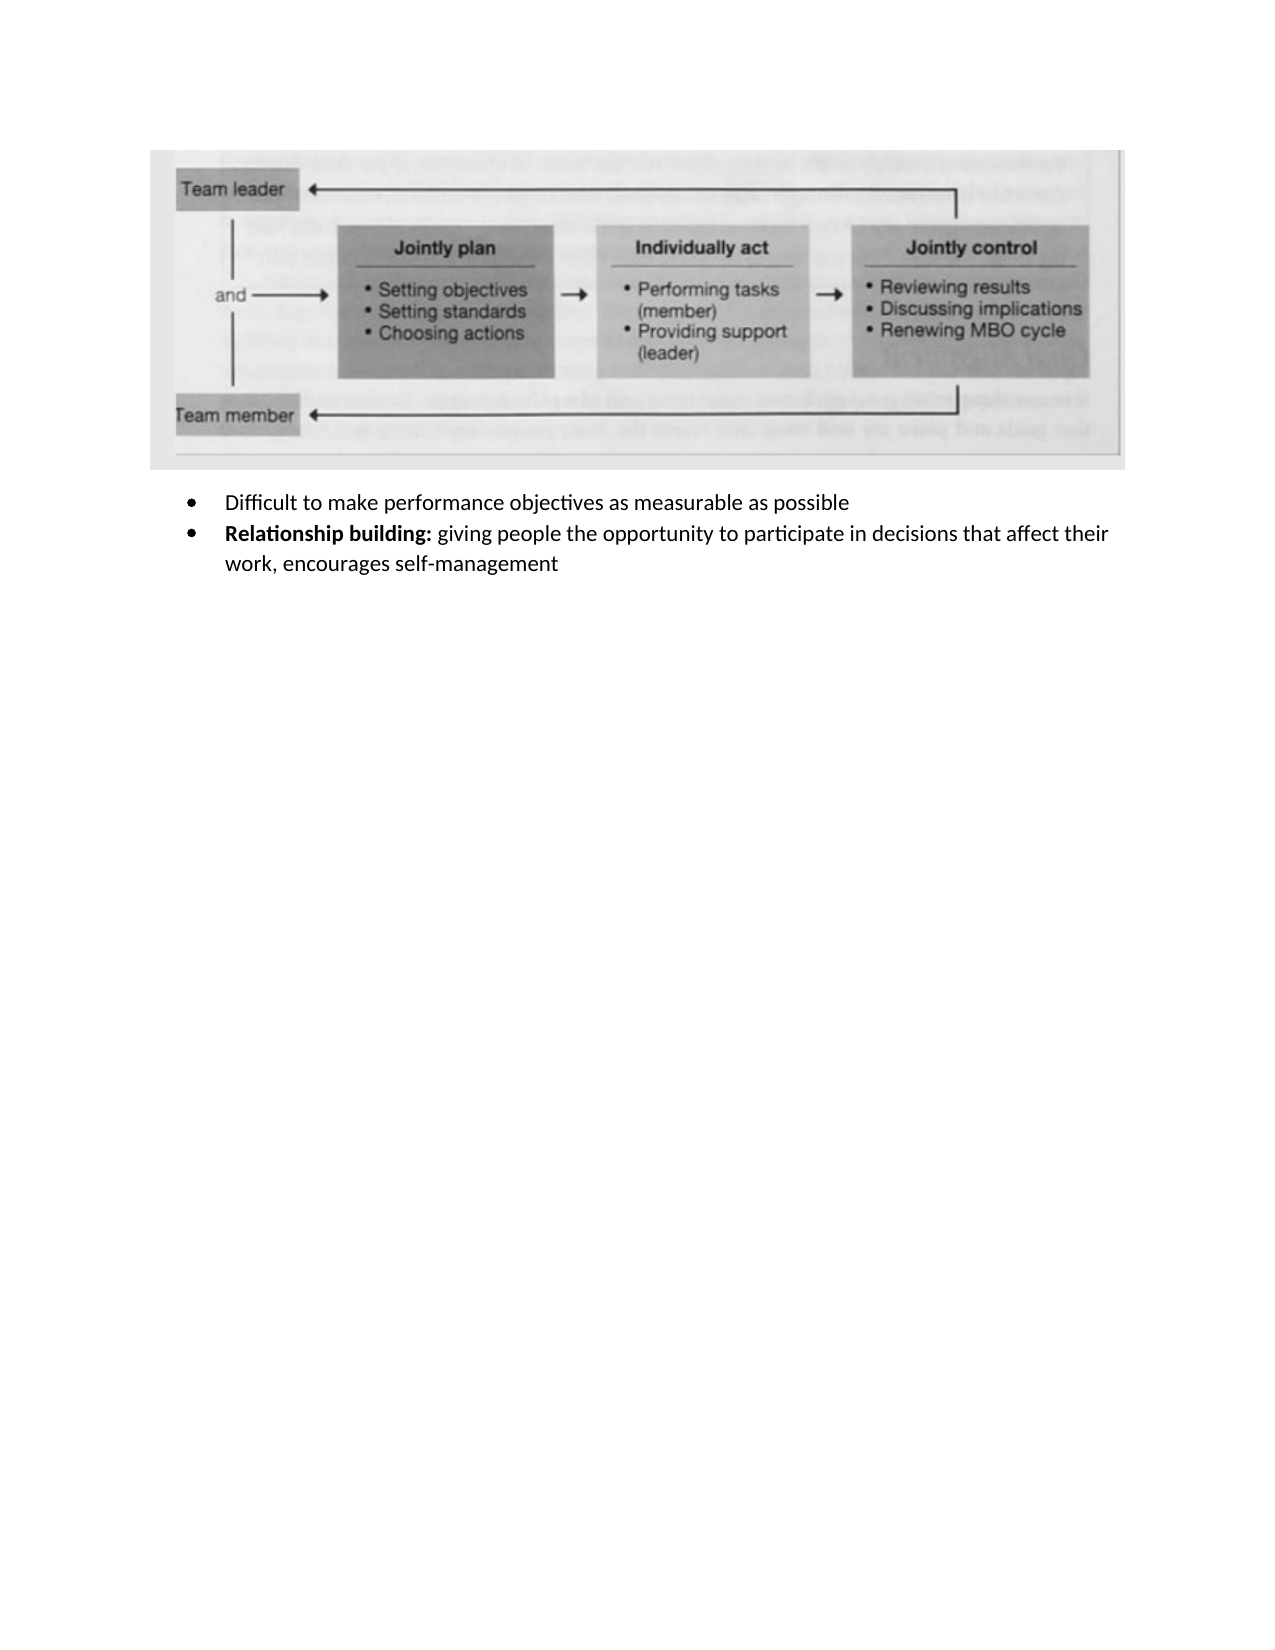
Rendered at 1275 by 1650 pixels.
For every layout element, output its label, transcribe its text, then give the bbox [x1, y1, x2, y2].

list Relationship building: giving people the opportunity to participate in decisions that affect their work, encourages self-management [187, 519, 1125, 577]
list Difficult to make performance objectives as measurable as possible [187, 488, 1125, 517]
picture [150, 150, 1125, 470]
